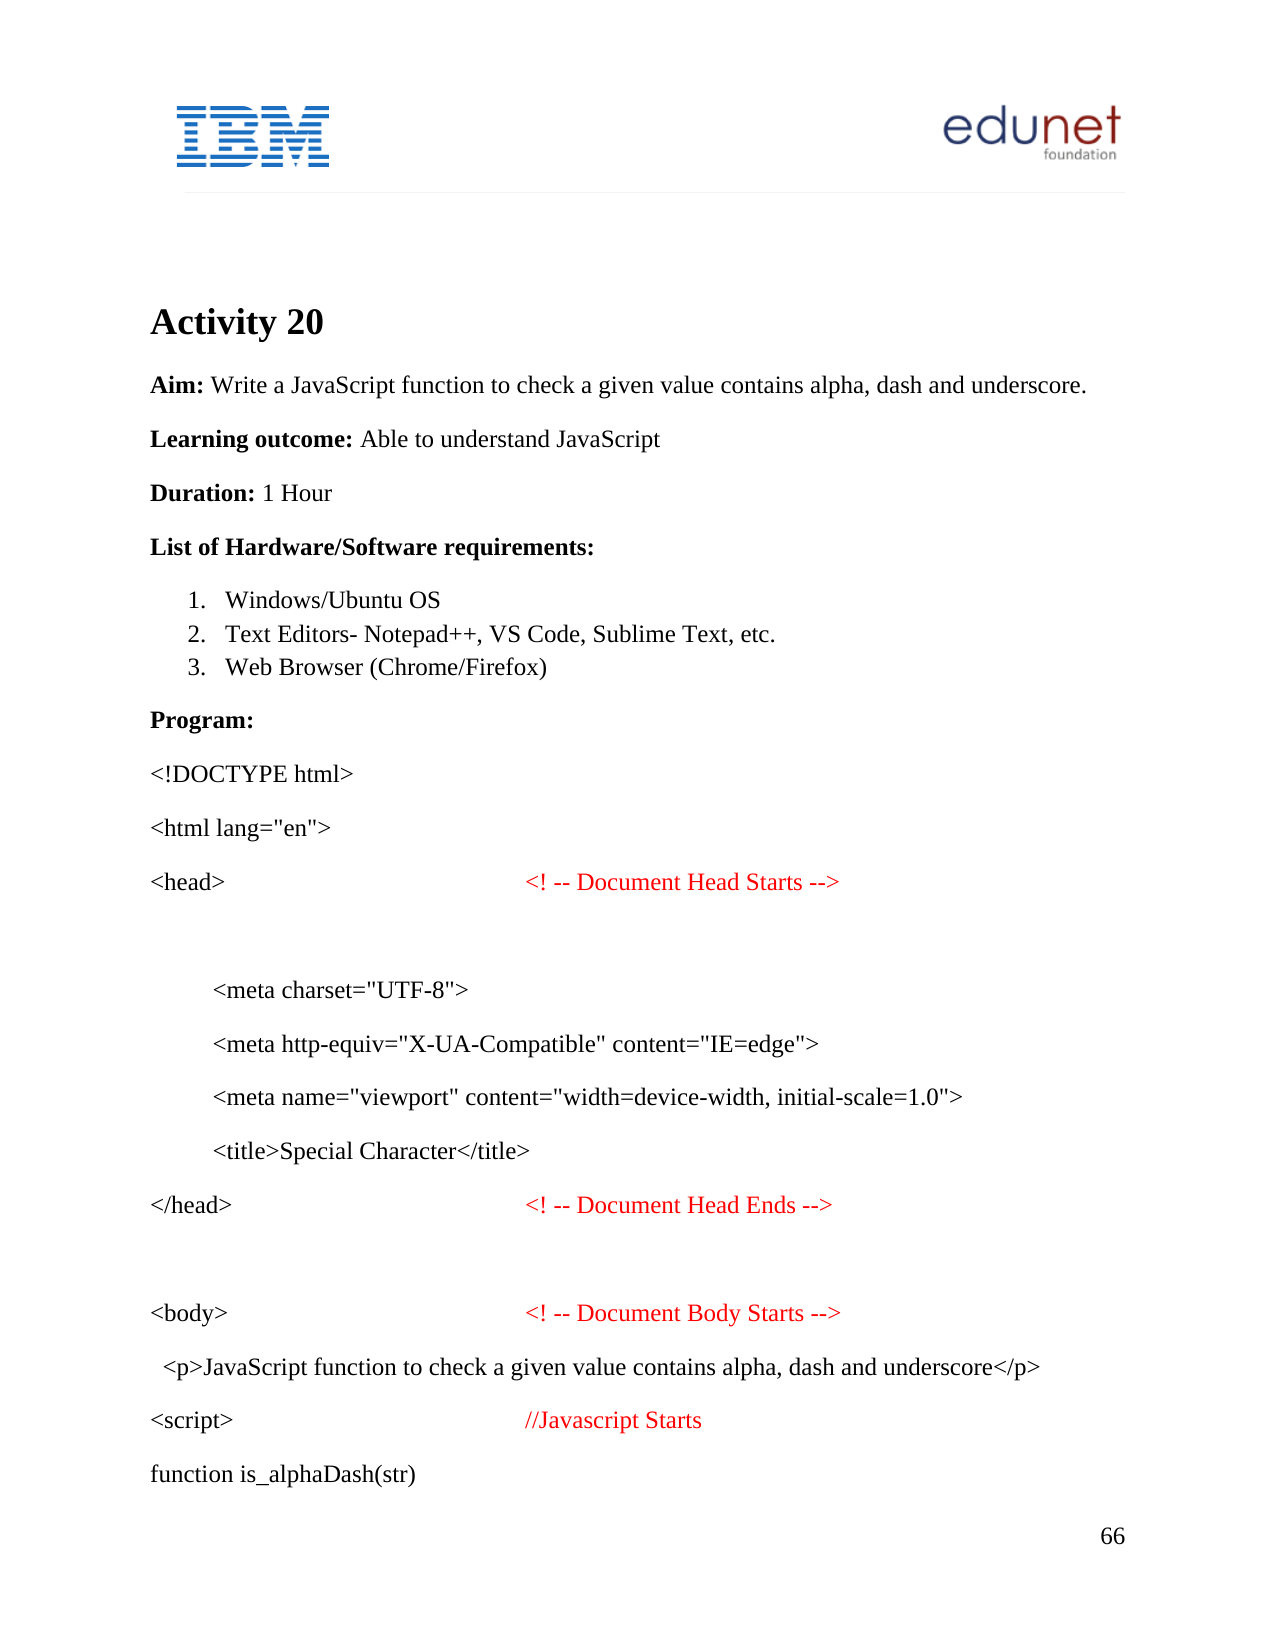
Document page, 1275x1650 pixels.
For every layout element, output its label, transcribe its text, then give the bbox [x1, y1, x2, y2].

text <meta charset="UTF-8"> [150, 975, 1125, 1003]
text <!DOCTYPE html> [150, 759, 1125, 788]
text <html lang="en"> [150, 813, 1125, 842]
subtitle Aim: Write a JavaScript function to check a given value contains alpha, dash and underscore. [150, 370, 1125, 399]
text </head> <! -- Document Head Ends --> [150, 1190, 1125, 1219]
picture [176, 106, 329, 167]
text <meta http-equiv="X-UA-Compatible" content="IE=edge"> [150, 1029, 1125, 1057]
list Web Browser (Chrome/Firefox) [187, 652, 1125, 680]
text Program: [150, 706, 1125, 734]
subtitle Activity 20 [150, 300, 1125, 343]
text function is_alphaDash(str) [150, 1459, 1125, 1488]
subtitle Learning outcome: Able to understand JavaScript [150, 424, 1125, 453]
text <script> //Javascript Starts [150, 1406, 1125, 1434]
text List of Hardware/Software requirements: [150, 532, 1125, 561]
list Windows/Ubuntu OS [187, 586, 1125, 614]
picture [941, 95, 1125, 167]
list Text Editors- Notepad++, VS Code, Sublime Text, etc. [187, 619, 1125, 647]
text <p>JavaScript function to check a given value contains alpha, dash and underscore</p> [150, 1352, 1125, 1381]
text <title>Special Character</title> [150, 1136, 1125, 1165]
text Duration: 1 Hour [150, 478, 1125, 507]
text <body> <! -- Document Body Starts --> [150, 1298, 1125, 1327]
text <head> <! -- Document Head Starts --> [150, 867, 1125, 896]
text <meta name="viewport" content="width=device-width, initial-scale=1.0"> [150, 1082, 1125, 1111]
